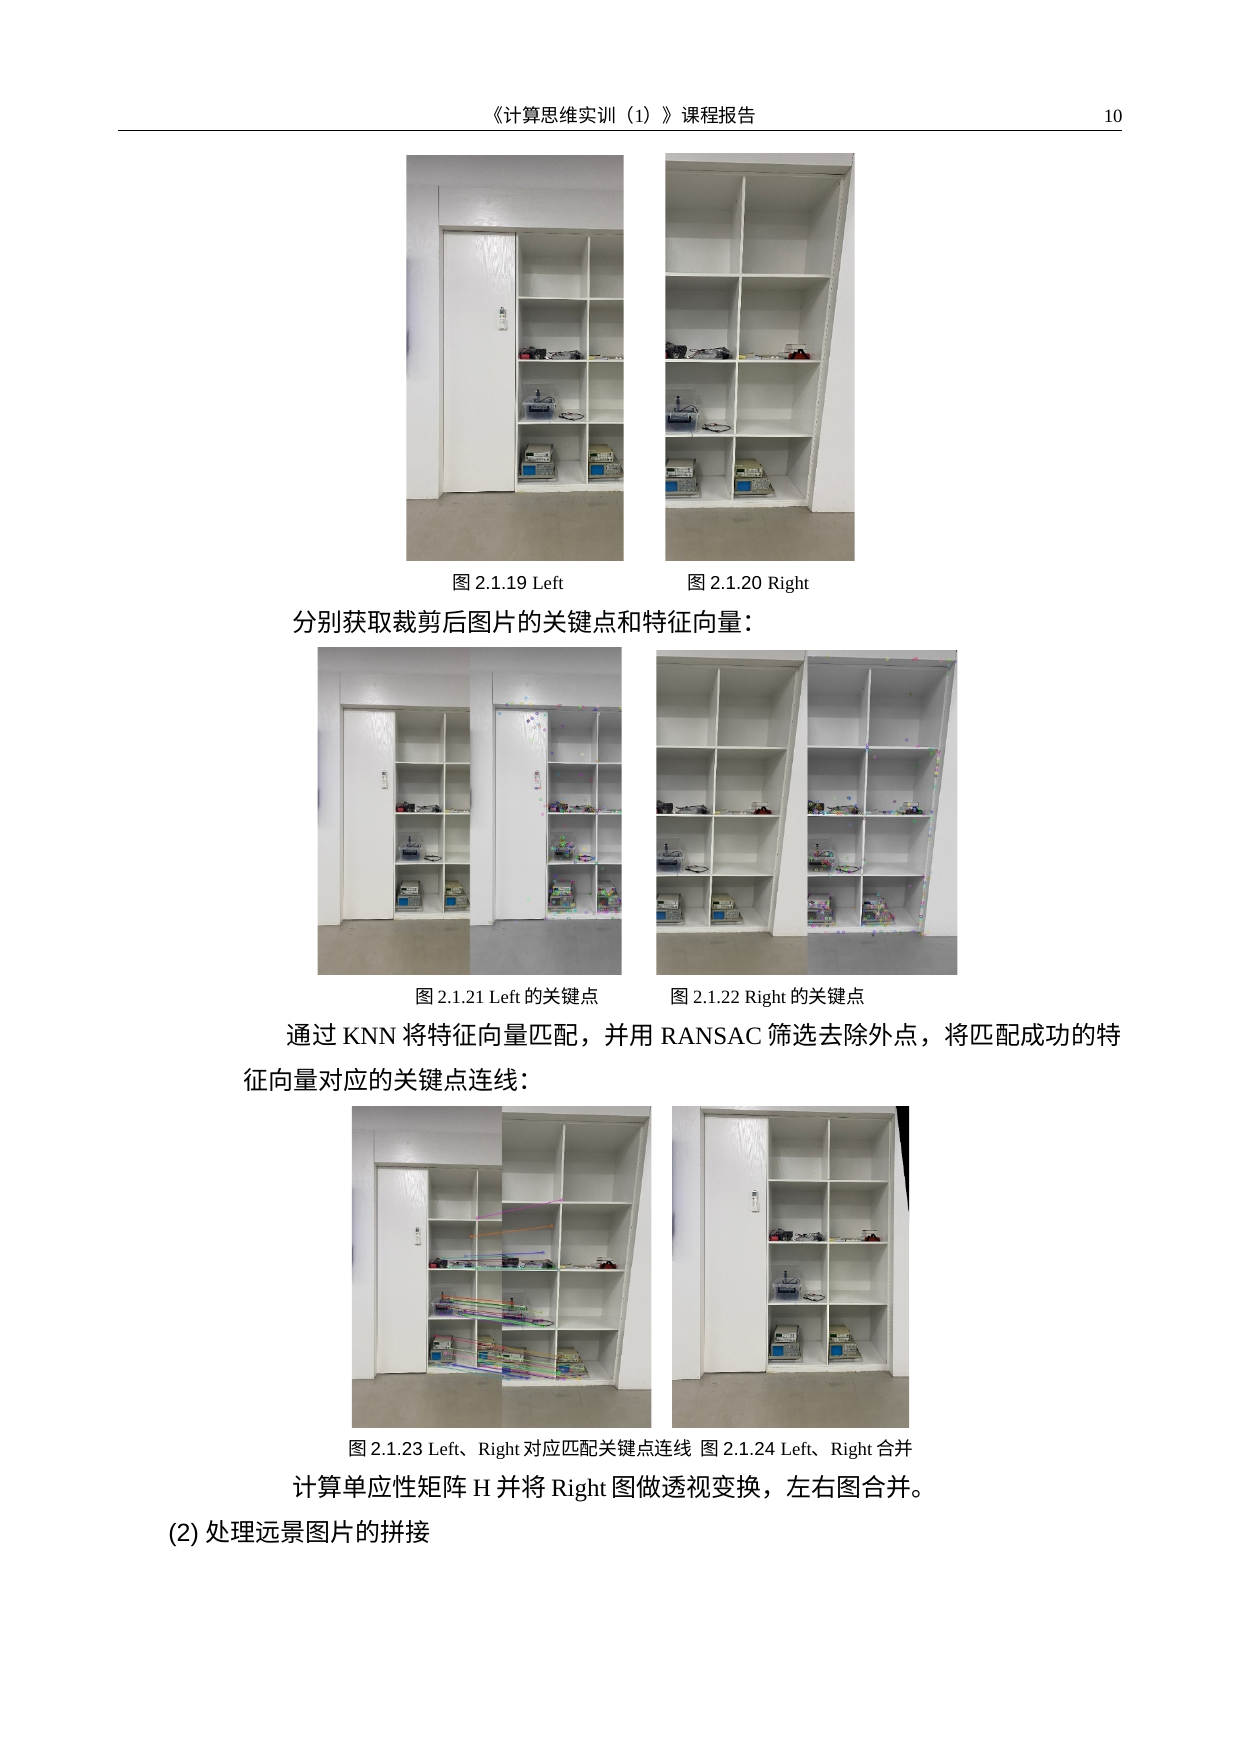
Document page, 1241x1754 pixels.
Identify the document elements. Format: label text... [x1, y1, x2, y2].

picture [317, 647, 622, 975]
picture [656, 650, 958, 975]
text 通过KNN将特征向量匹配，并用RANSAC筛选去除外点，将匹配成功的特征向量对应的关键点连线： [243, 1016, 1122, 1097]
text 图2.1.19 Left 图2.1.20 Right [118, 568, 1122, 595]
picture [351, 1106, 652, 1428]
picture [665, 153, 855, 561]
picture [672, 1106, 910, 1428]
text 图2.1.23 Left、Right对应匹配关键点连线 图2.1.24 Left、Right合并 [118, 1433, 1122, 1461]
picture [406, 155, 624, 561]
text 图2.1.21 Left的关键点 图2.1.22 Right的关键点 [118, 982, 1122, 1009]
text 分别获取裁剪后图片的关键点和特征向量： [118, 602, 1122, 638]
text 计算单应性矩阵H并将Right图做透视变换，左右图合并。 [118, 1467, 1122, 1503]
list 处理远景图片的拼接 [168, 1513, 1122, 1549]
